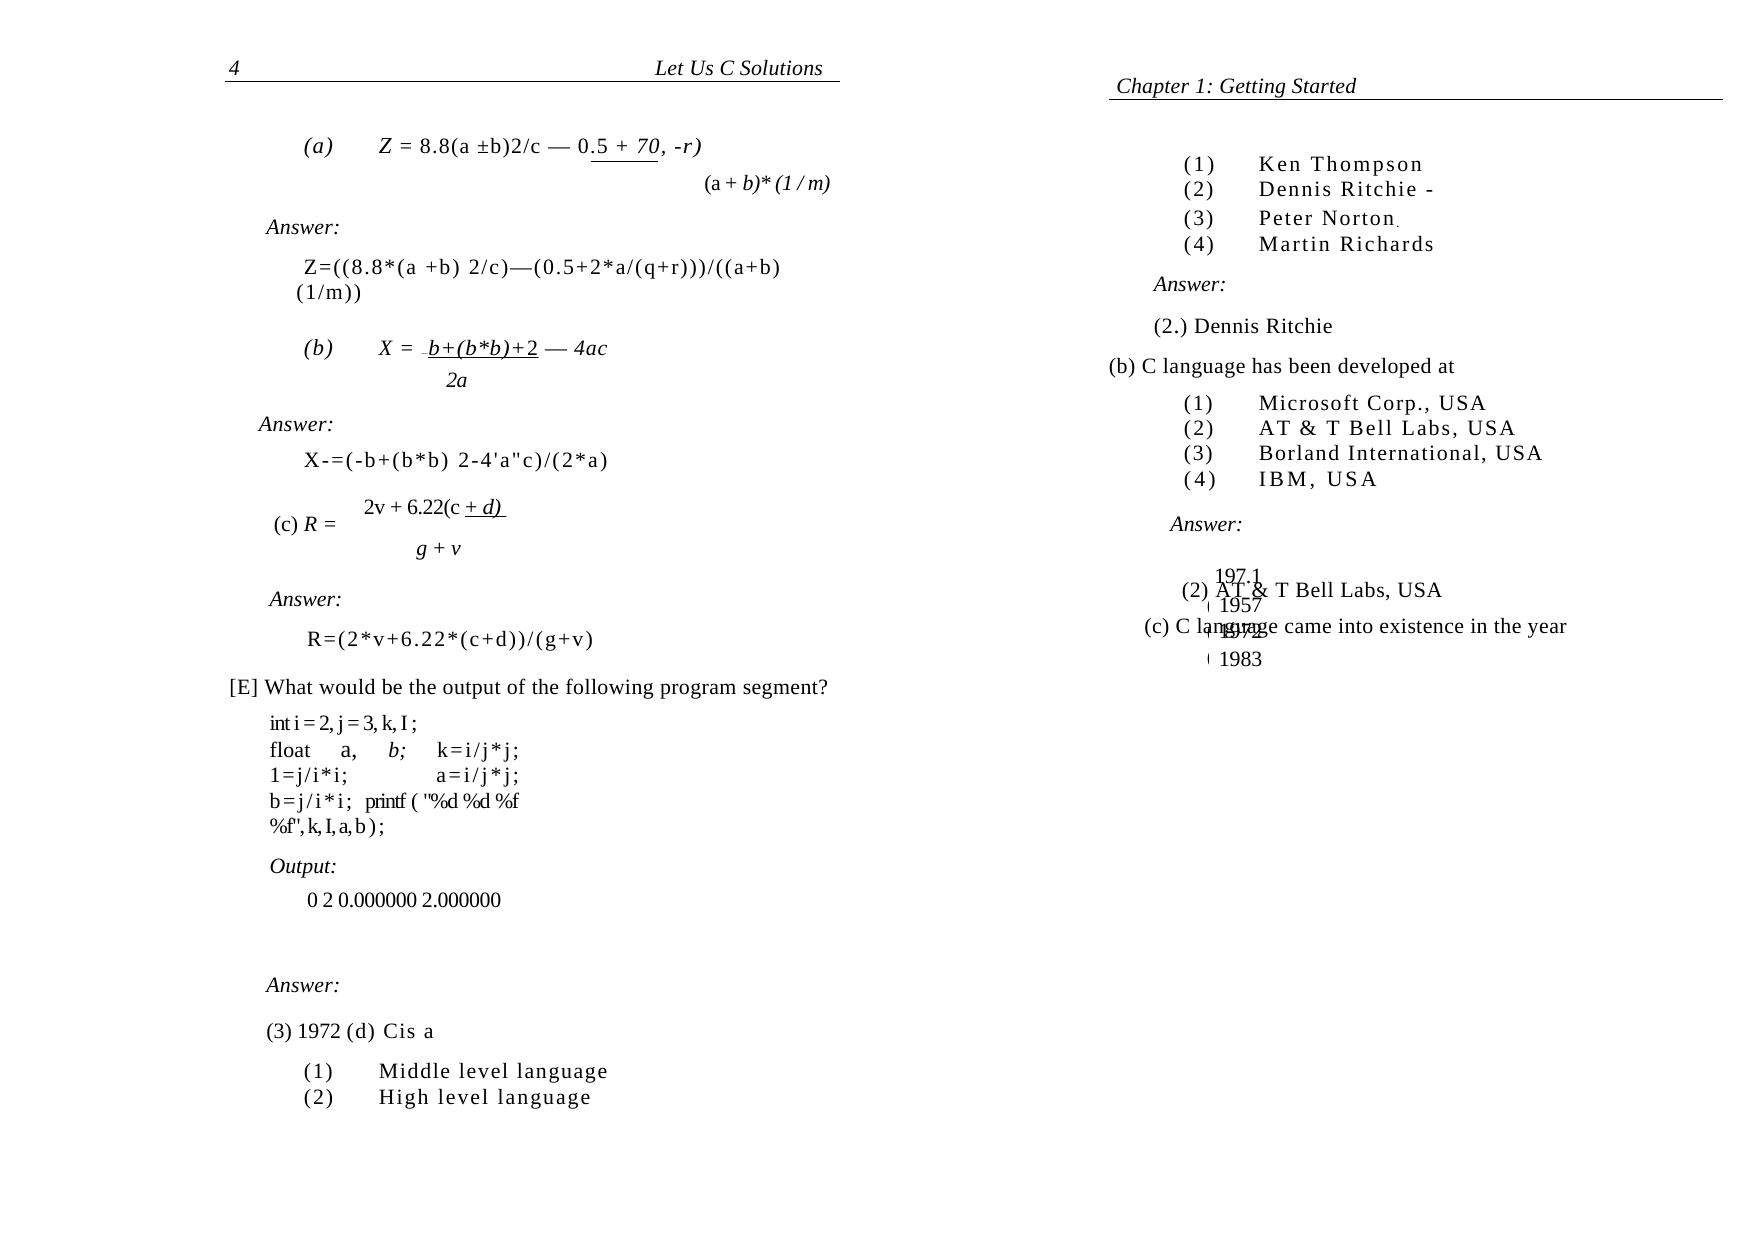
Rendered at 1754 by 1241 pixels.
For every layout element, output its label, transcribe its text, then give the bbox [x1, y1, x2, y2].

text (b) C language has been developed at [1109, 353, 1726, 379]
list Ken Thompson [1184, 151, 1726, 176]
list IBM, USA [1184, 466, 1726, 491]
list Martin Richards [1184, 231, 1726, 256]
list g + v [416, 534, 1726, 560]
text Answer: [266, 567, 1726, 997]
text 2v + 6.22(c + d) [364, 498, 1726, 519]
text X-=(-b+(b*b) 2-4'a"c)/(2*a) [304, 447, 846, 472]
text (c) R = Answer: [294, 519, 1726, 534]
list Z = 8.8(a ±b)2/c — 0.5 + 70, -r) [304, 132, 846, 159]
list Dennis Ritchie - [1184, 176, 1726, 202]
text Answer: [266, 217, 846, 239]
list X = —b+(b*b)+2 — 4ac [304, 334, 846, 361]
text Answer: [1154, 274, 1726, 296]
text (3) 1972 (d) Cis a [229, 1012, 1246, 1046]
list High level language [304, 1083, 1726, 1109]
text 4 Let Us C Solutions [229, 58, 846, 80]
text Chapter 1: Getting Started [1116, 73, 1726, 99]
list Borland International, USA [1184, 440, 1726, 466]
list Microsoft Corp., USA [1184, 390, 1726, 415]
text Answer: [259, 414, 846, 435]
text 2a [446, 374, 846, 391]
list AT & T Bell Labs, USA [1184, 415, 1726, 440]
list Middle level language [304, 1057, 1726, 1083]
text (a + b)* (1 / m) [229, 172, 831, 194]
list Peter Norton. [1184, 205, 1726, 231]
text Z=((8.8*(a +b) 2/c)—(0.5+2*a/(q+r)))/((a+b) (1/m)) [296, 254, 816, 304]
text (2.) Dennis Ritchie [1154, 311, 1726, 338]
